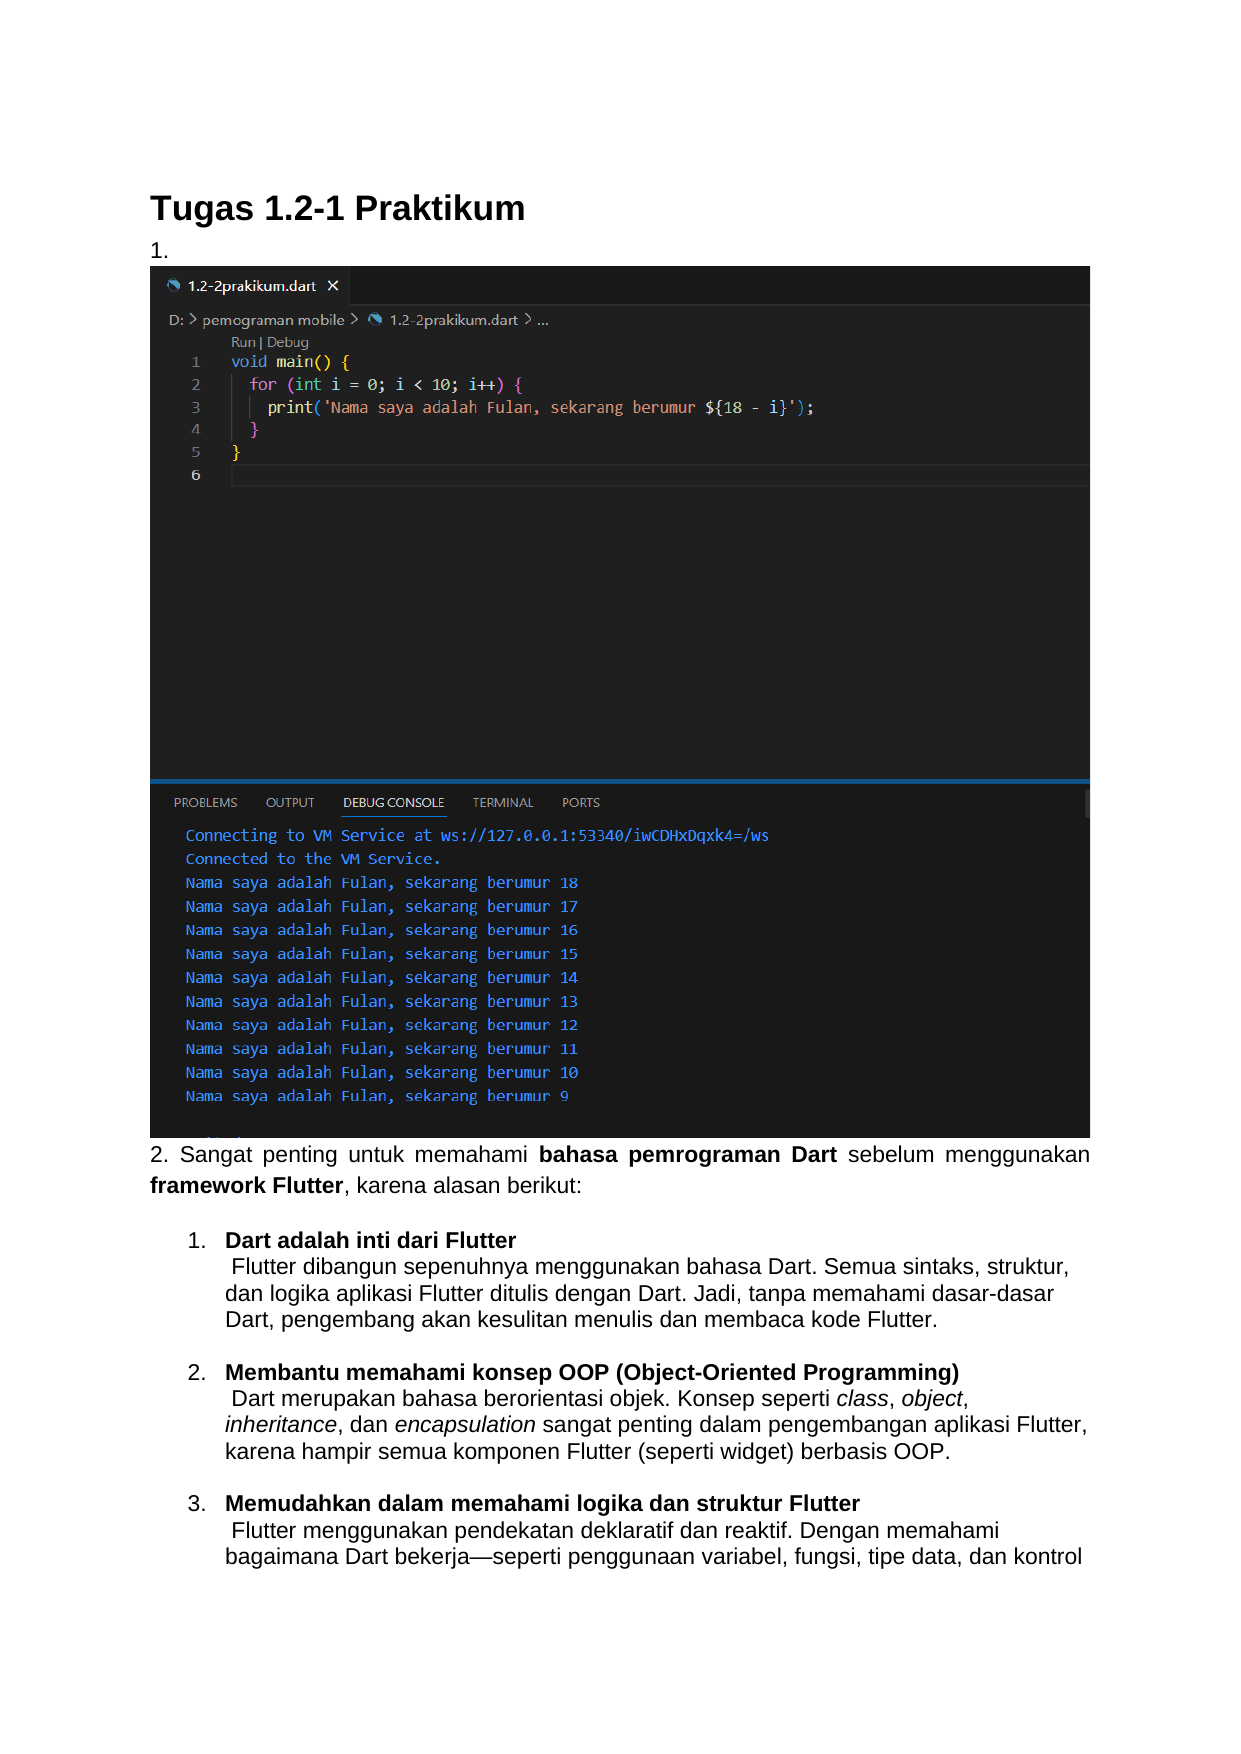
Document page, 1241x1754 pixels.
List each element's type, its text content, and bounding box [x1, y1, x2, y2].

text 1. [150, 237, 1090, 266]
text 2. Sangat penting untuk memahami bahasa pemrograman Dart sebelum menggunakan framework Flutter, karena alasan berikut: [150, 1141, 1090, 1198]
list Dart adalah inti dari Flutter Flutter dibangun sepenuhnya menggunakan bahasa Dart. Semua sintaks, struktur, dan logika aplikasi Flutter ditulis dengan Dart. Jadi, tanpa memahami dasar-dasar Dart, pengembang akan kesulitan menulis dan membaca kode Flutter. [187, 1227, 1090, 1359]
list Membantu memahami konsep OOP (Object-Oriented Programming) Dart merupakan bahasa berorientasi objek. Konsep seperti class, object, inheritance, dan encapsulation sangat penting dalam pengembangan aplikasi Flutter, karena hampir semua komponen Flutter (seperti widget) berbasis OOP. [187, 1359, 1090, 1490]
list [187, 1490, 1090, 1569]
picture [150, 266, 1091, 1138]
subtitle Tugas 1.2-1 Praktikum [150, 187, 1090, 228]
